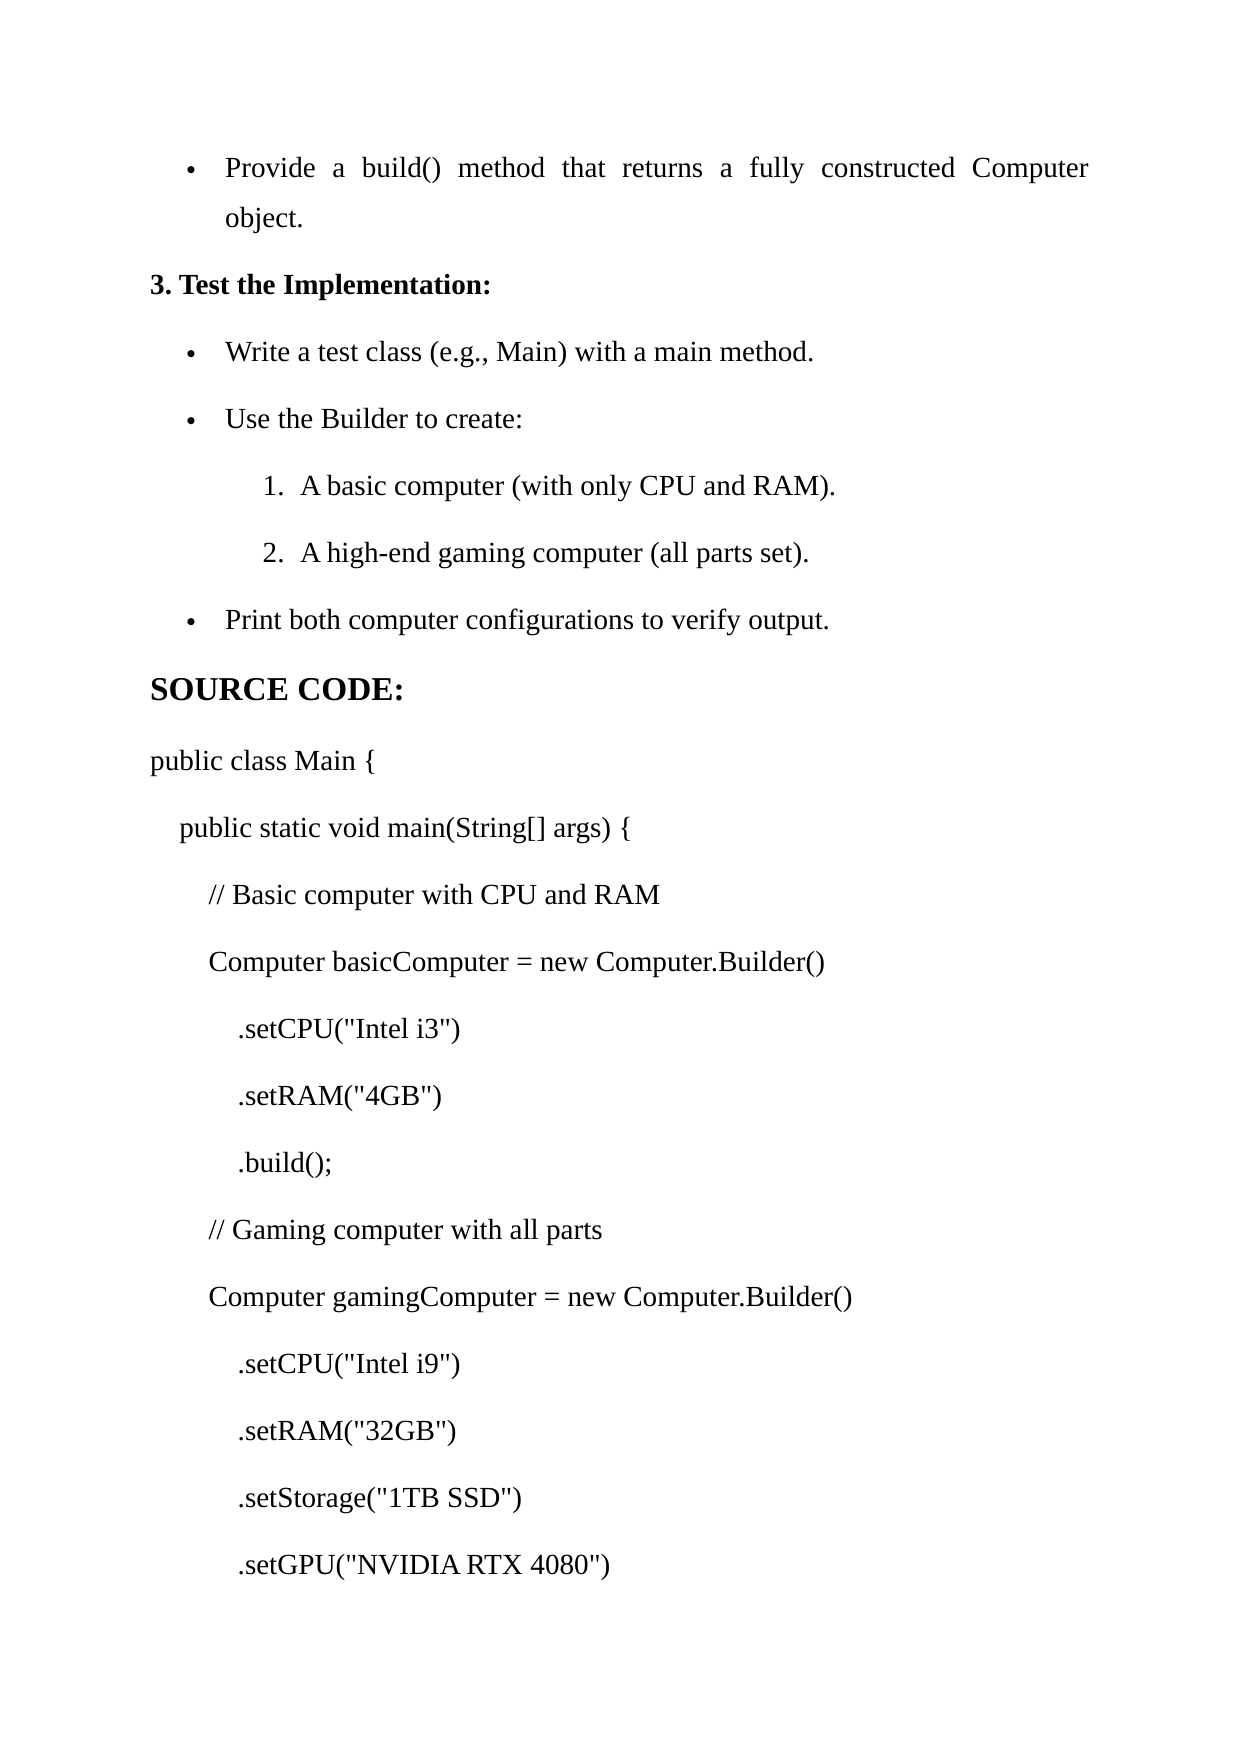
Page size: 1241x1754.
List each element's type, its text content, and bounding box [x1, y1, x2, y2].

text public static void main(String[] args) { [150, 810, 1090, 844]
text 3. Test the Implementation: [150, 267, 1090, 301]
text .setStorage("1TB SSD") [150, 1480, 1090, 1514]
text .build(); [150, 1145, 1090, 1179]
text // Gaming computer with all parts [150, 1212, 1090, 1246]
list Use the Builder to create: [187, 401, 1090, 435]
list Provide a build() method that returns a fully constructed Computer object. [187, 150, 1090, 234]
text // Basic computer with CPU and RAM [150, 877, 1090, 911]
text .setRAM("4GB") [150, 1078, 1090, 1112]
list A basic computer (with only CPU and RAM). [262, 468, 1090, 502]
text .setRAM("32GB") [150, 1413, 1090, 1447]
list A high-end gaming computer (all parts set). [262, 535, 1090, 569]
text Computer gamingComputer = new Computer.Builder() [150, 1279, 1090, 1313]
list Print both computer configurations to verify output. [187, 602, 1090, 636]
list Write a test class (e.g., Main) with a main method. [187, 334, 1090, 368]
text SOURCE CODE: [150, 669, 1090, 707]
text public class Main { [150, 743, 1090, 777]
text .setCPU("Intel i3") [150, 1011, 1090, 1045]
text .setGPU("NVIDIA RTX 4080") [150, 1547, 1090, 1581]
text Computer basicComputer = new Computer.Builder() [150, 944, 1090, 978]
text .setCPU("Intel i9") [150, 1346, 1090, 1380]
